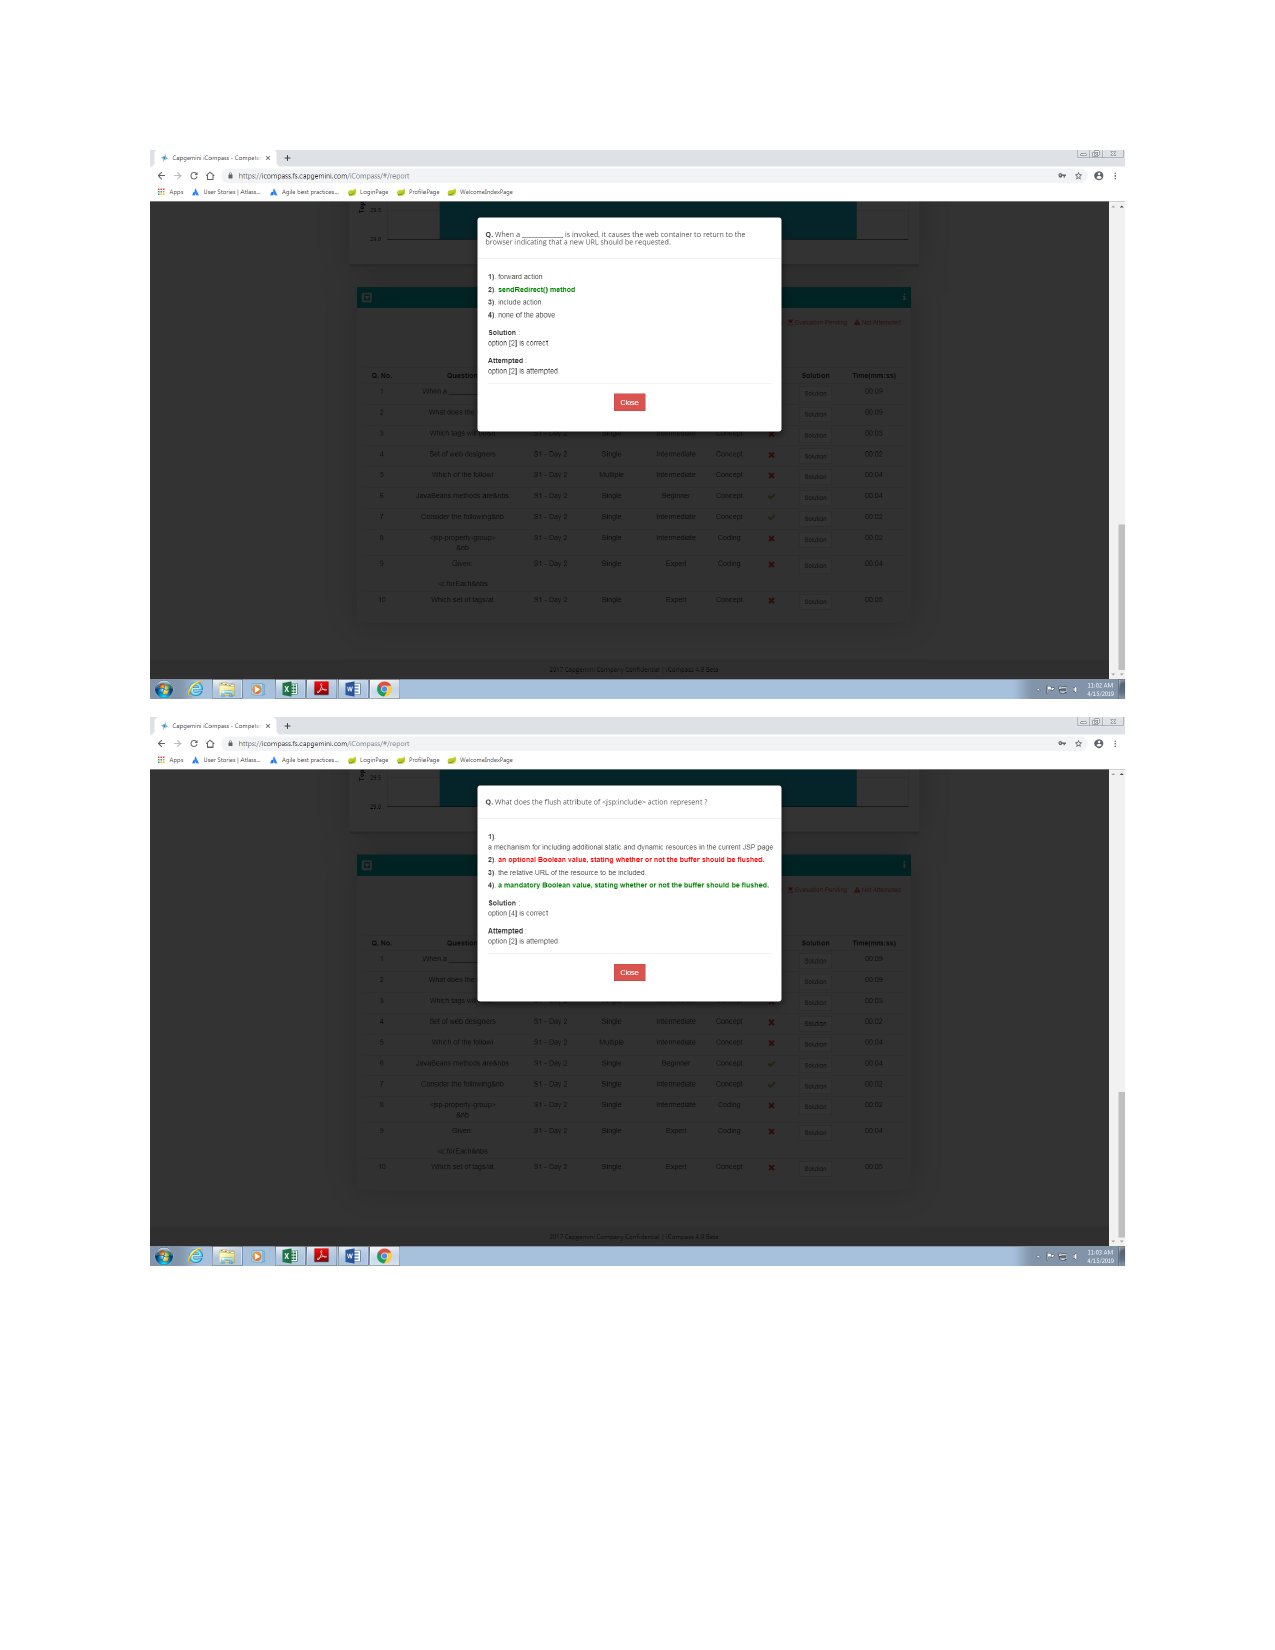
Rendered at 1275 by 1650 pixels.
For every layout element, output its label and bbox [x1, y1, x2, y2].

picture [150, 717, 1125, 1266]
picture [150, 150, 1125, 699]
